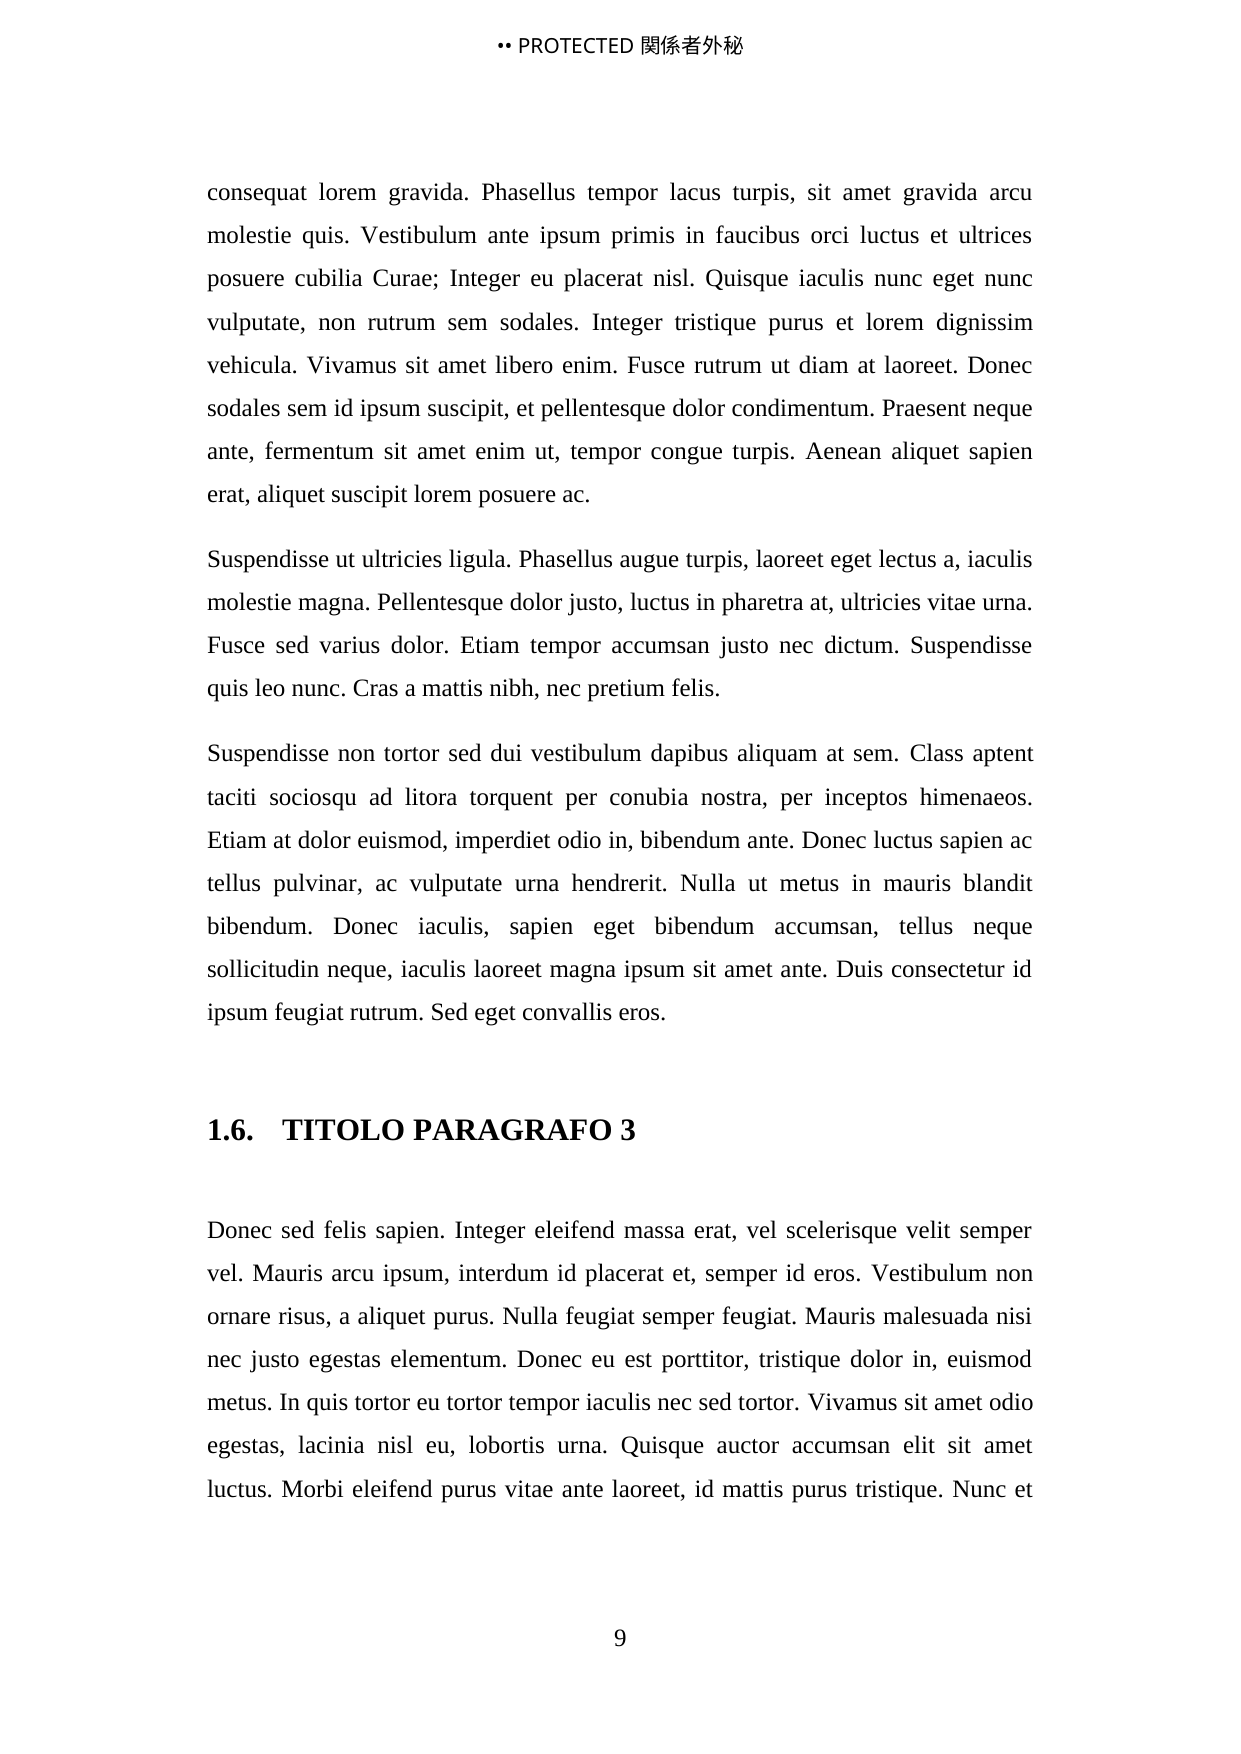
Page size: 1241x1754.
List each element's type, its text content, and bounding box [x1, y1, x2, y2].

subtitle TITOLO PARAGRAFO 3 [207, 1111, 1033, 1147]
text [207, 177, 1033, 508]
text Suspendisse ut ultricies ligula. Phasellus augue turpis, laoreet eget lectus a, iaculis molestie magna. Pellentesque dolor justo, luctus in pharetra at, ultricies vitae urna. Fusce sed varius dolor. Etiam tempor accumsan justo nec dictum. Suspendisse quis leo nunc. Cras a mattis nibh, nec pretium felis. [207, 544, 1033, 702]
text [207, 1215, 1033, 1502]
text Suspendisse non tortor sed dui vestibulum dapibus aliquam at sem. Class aptent taciti sociosqu ad litora torquent per conubia nostra, per inceptos himenaeos. Etiam at dolor euismod, imperdiet odio in, bibendum ante. Donec luctus sapien ac tellus pulvinar, ac vulputate urna hendrerit. Nulla ut metus in mauris blandit bibendum. Donec iaculis, sapien eget bibendum accumsan, tellus neque sollicitudin neque, iaculis laoreet magna ipsum sit amet ante. Duis consectetur id ipsum feugiat rutrum. Sed eget convallis eros. [207, 738, 1033, 1026]
